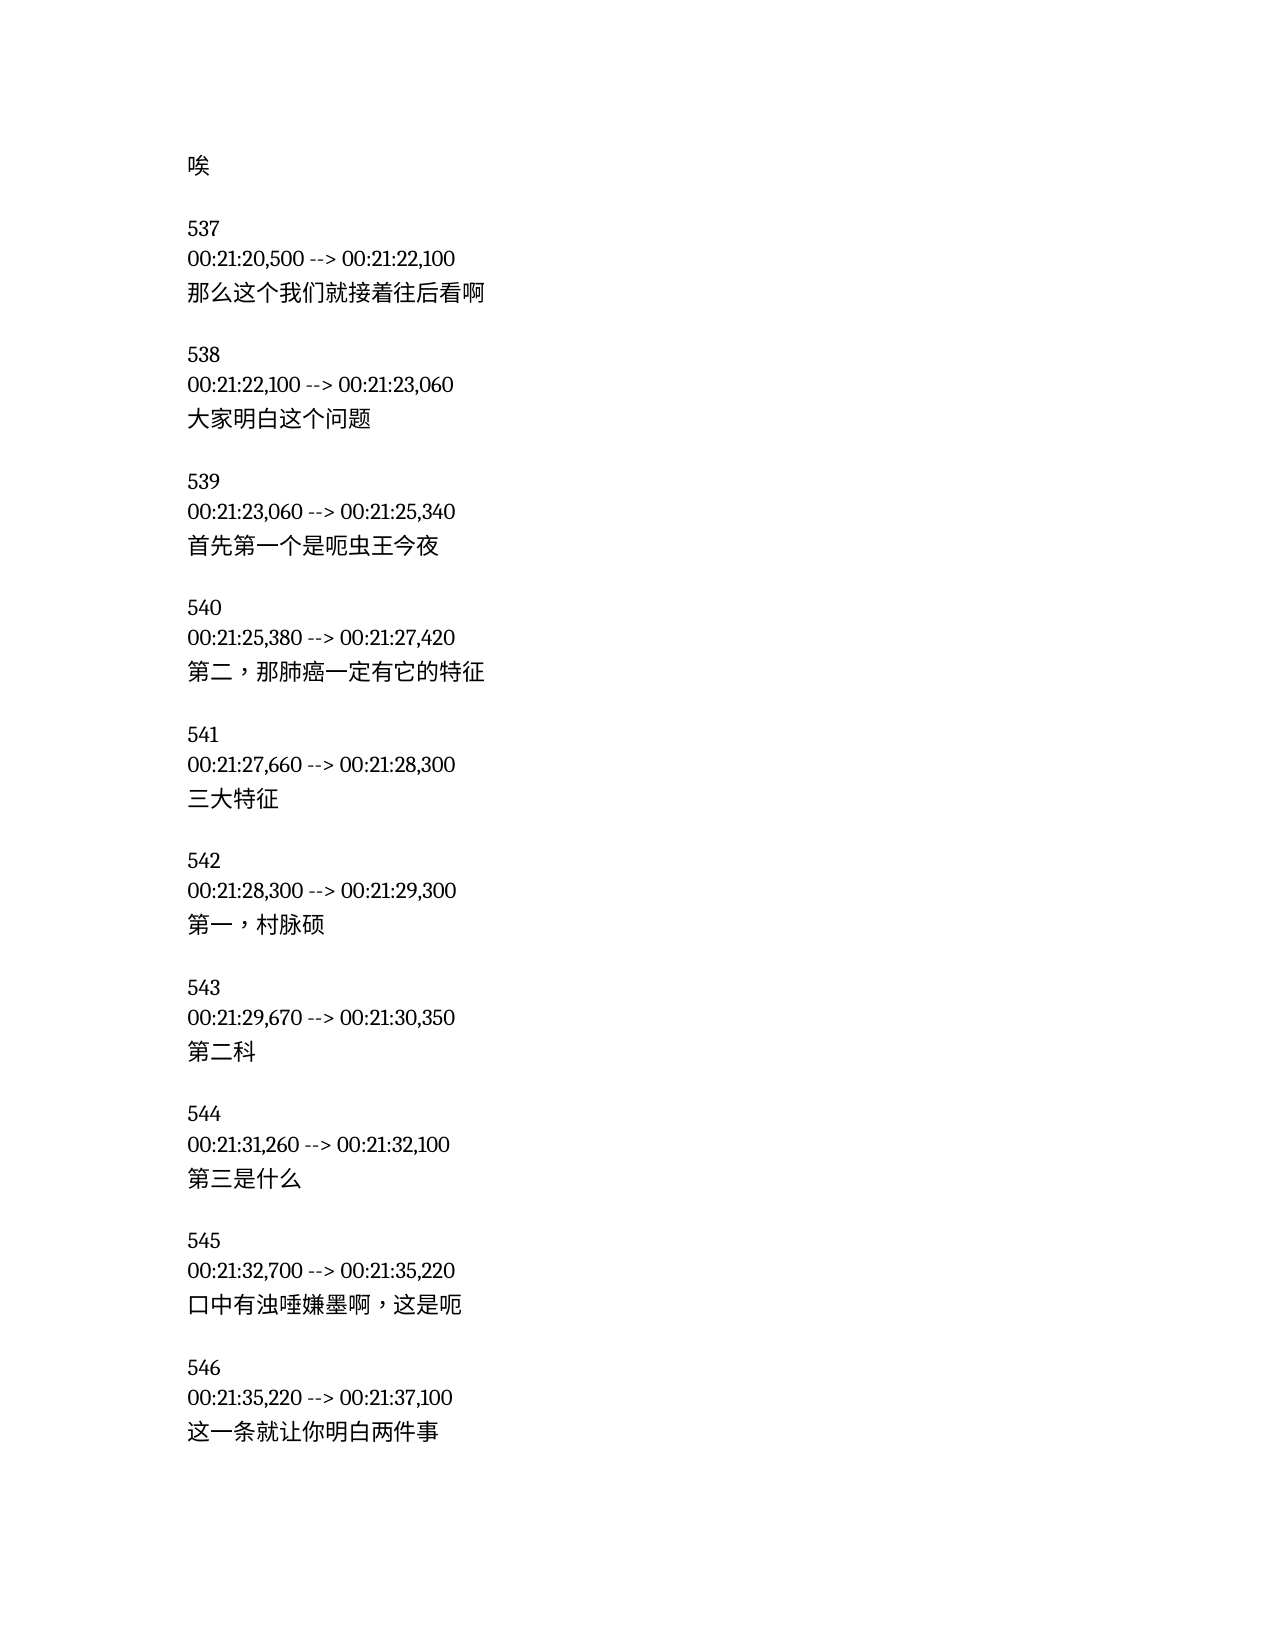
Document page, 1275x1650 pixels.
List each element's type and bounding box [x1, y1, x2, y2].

text [187, 150, 1087, 1477]
